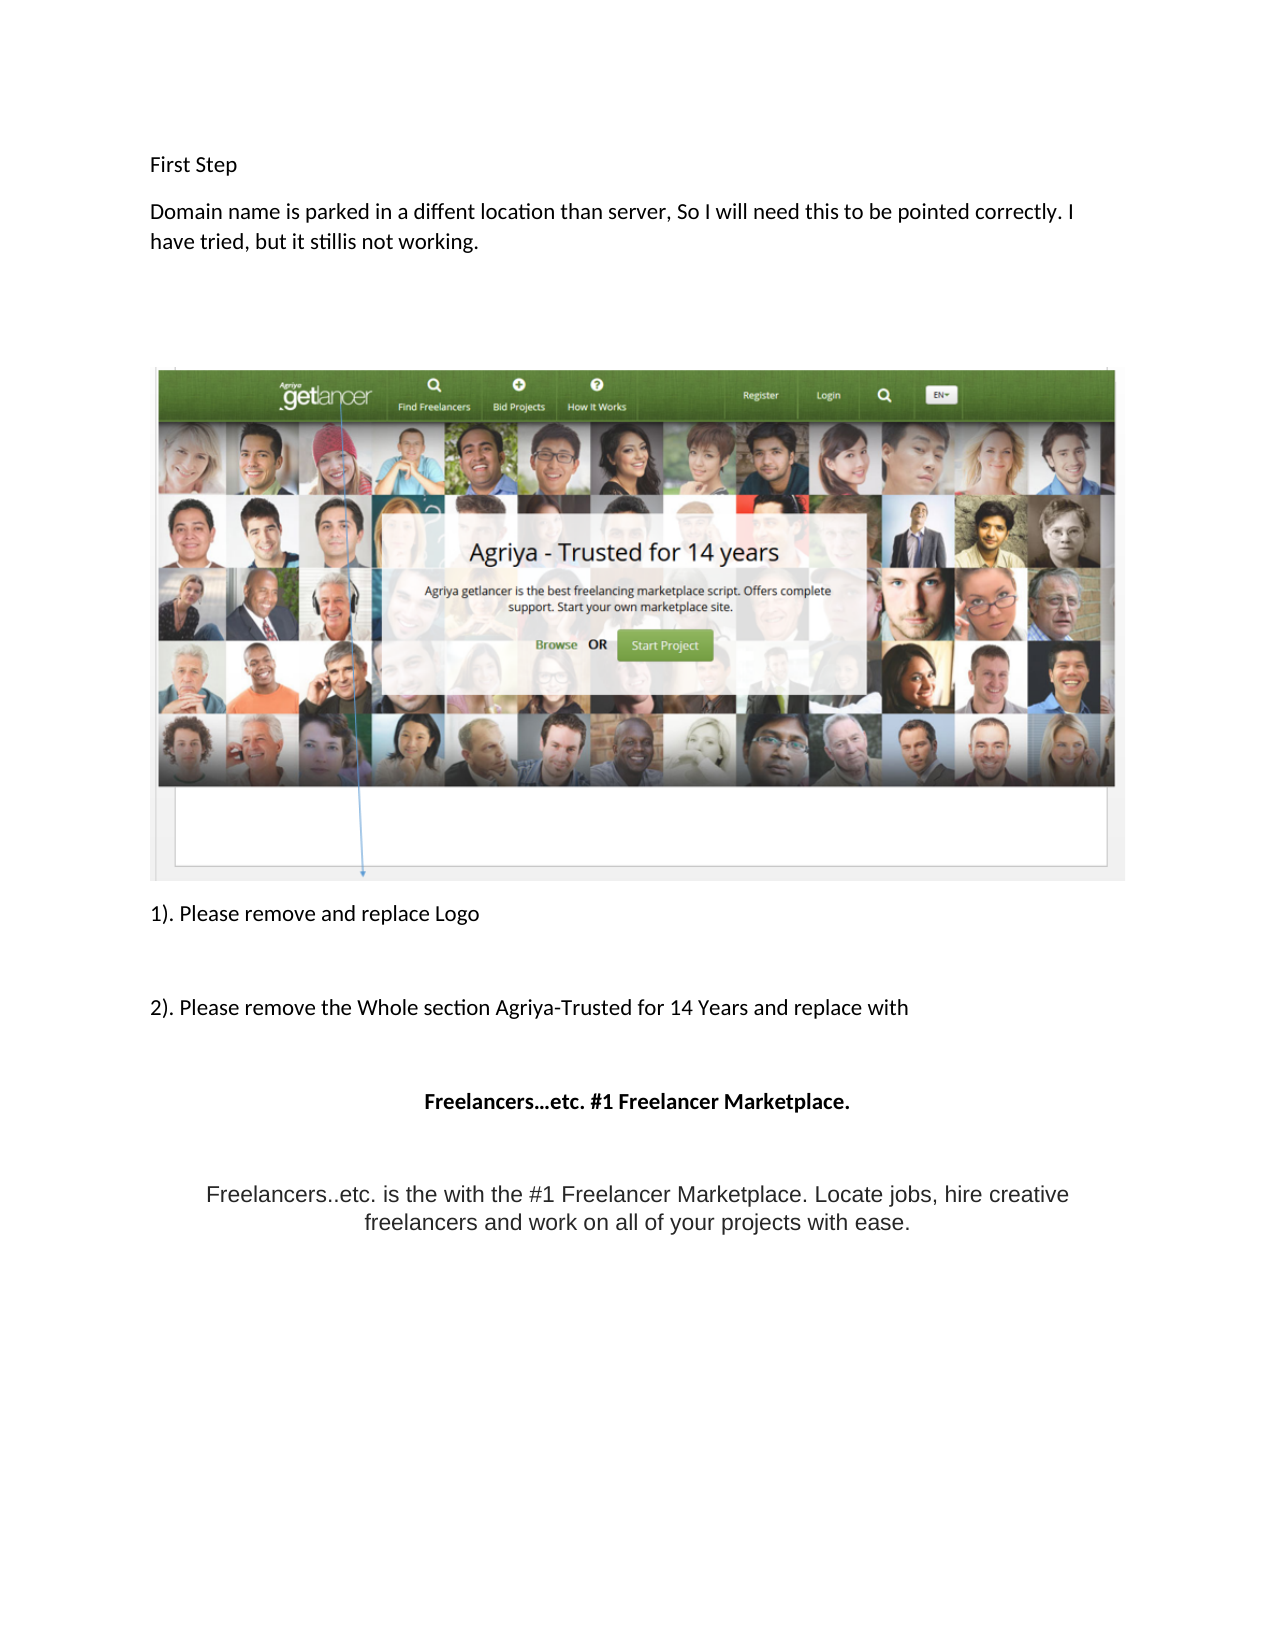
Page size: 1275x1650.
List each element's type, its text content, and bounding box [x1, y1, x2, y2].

text 2). Please remove the Whole section Agriya-Trusted for 14 Years and replace with [150, 993, 1125, 1021]
text 1). Please remove and replace Logo [150, 899, 1125, 927]
text First Step [150, 150, 1125, 178]
text Freelancers…etc. #1 Freelancer Marketplace. [150, 1087, 1125, 1115]
text Domain name is parked in a diffent location than server, So I will need this to be pointed correctly. I have tried, but it stillis not working. [150, 197, 1125, 255]
picture [150, 367, 1125, 881]
text Freelancers..etc. is the with the #1 Freelancer Marketplace. Locate jobs, hire creative freelancers and work on all of your projects with ease. [150, 1181, 1125, 1235]
